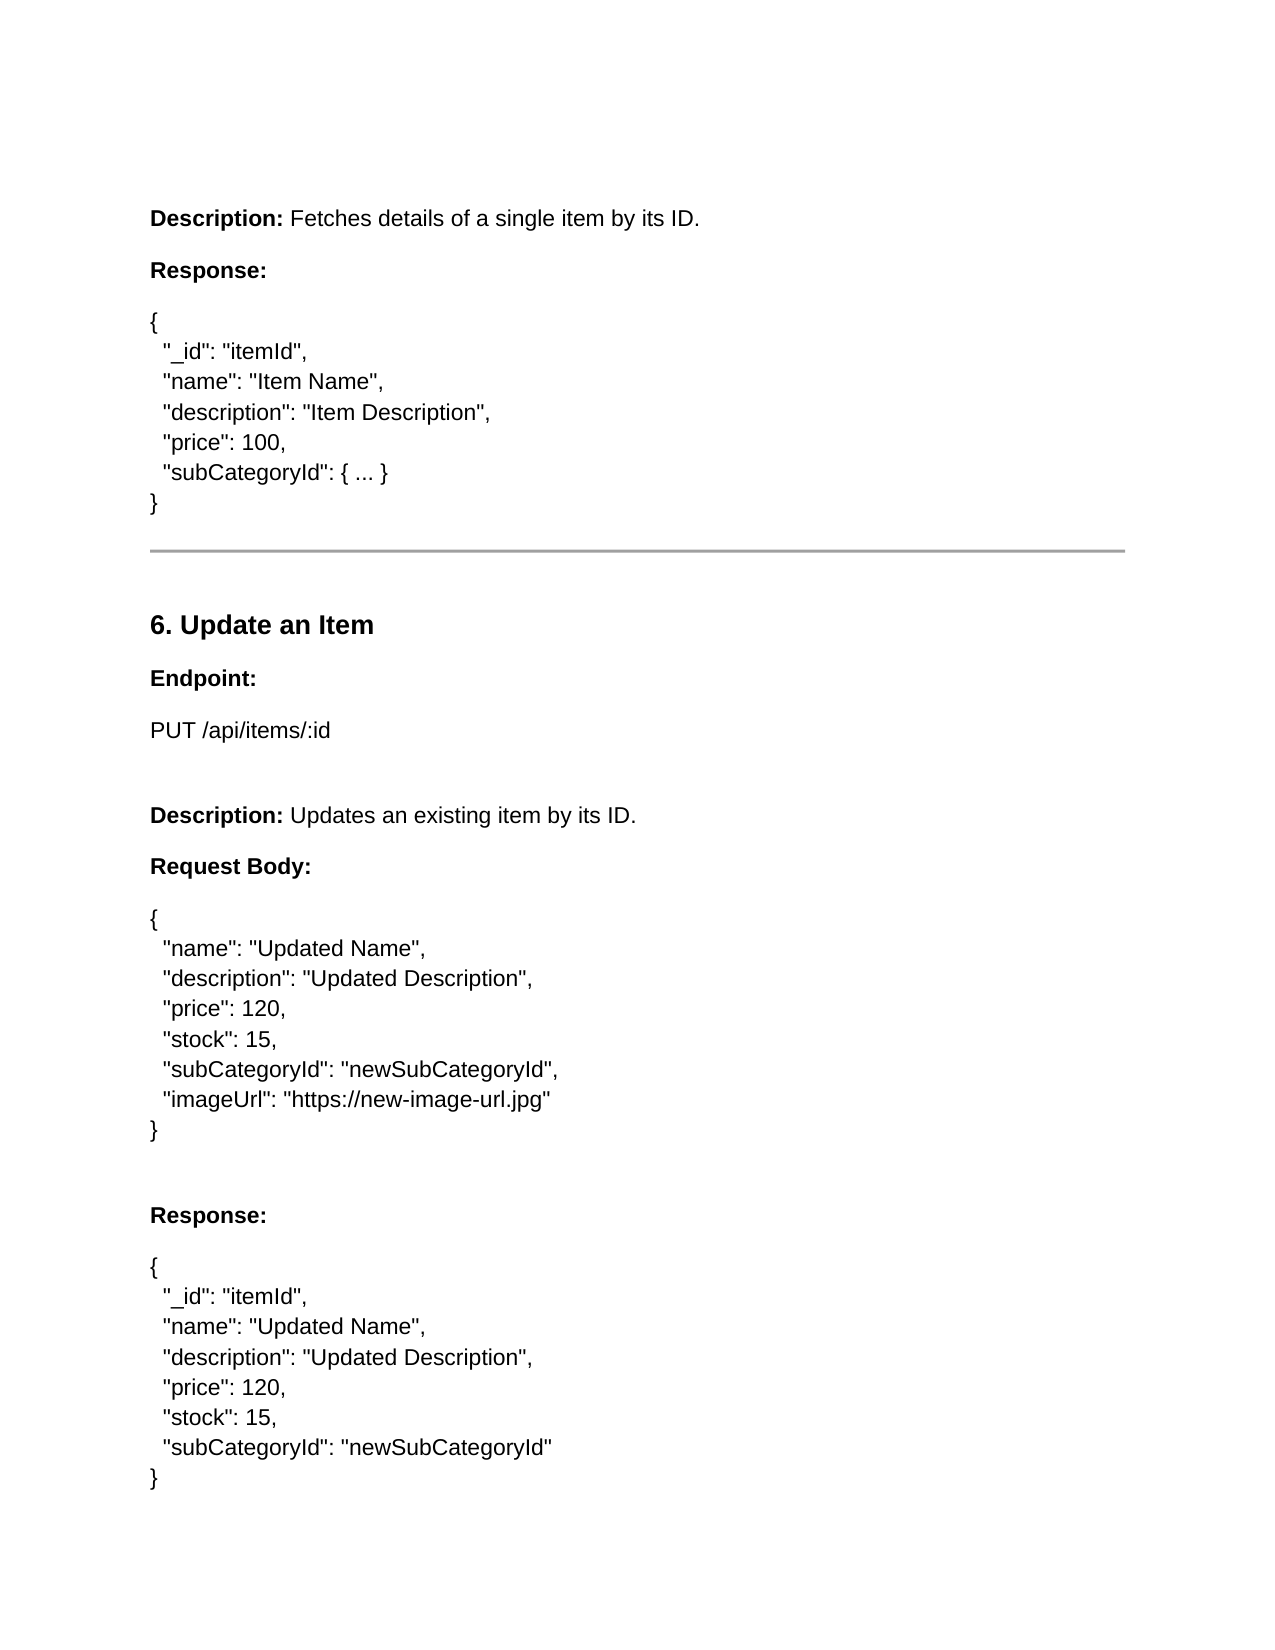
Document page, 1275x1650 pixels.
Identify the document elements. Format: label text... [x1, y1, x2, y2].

subtitle 6. Update an Item [150, 609, 1125, 640]
text Description: Fetches details of a single item by its ID. [150, 205, 1125, 232]
text "name": "Item Name", [150, 368, 1125, 395]
text Response: [150, 1202, 1125, 1228]
text PUT /api/items/:id [150, 717, 1125, 743]
text { [150, 905, 1125, 931]
text "price": 120, [150, 1374, 1125, 1400]
text } [150, 1116, 1125, 1142]
text { [150, 308, 1125, 334]
text Description: Updates an existing item by its ID. [150, 802, 1125, 828]
text "subCategoryId": "newSubCategoryId", [150, 1056, 1125, 1082]
text "stock": 15, [150, 1026, 1125, 1052]
text "description": "Item Description", [150, 398, 1125, 425]
text } [150, 1464, 1125, 1491]
text "_id": "itemId", [150, 1283, 1125, 1309]
text "_id": "itemId", [150, 338, 1125, 364]
text "name": "Updated Name", [150, 1313, 1125, 1340]
text "subCategoryId": "newSubCategoryId" [150, 1434, 1125, 1461]
text { [150, 1253, 1125, 1279]
text "subCategoryId": { ... } [150, 459, 1125, 485]
text Response: [150, 257, 1125, 283]
text "imageUrl": "https://new-image-url.jpg" [150, 1086, 1125, 1112]
text Endpoint: [150, 665, 1125, 692]
text "price": 100, [150, 429, 1125, 455]
text Request Body: [150, 853, 1125, 880]
text } [150, 489, 1125, 516]
text "description": "Updated Description", [150, 965, 1125, 991]
text "name": "Updated Name", [150, 935, 1125, 961]
text "price": 120, [150, 995, 1125, 1022]
text "stock": 15, [150, 1404, 1125, 1430]
text "description": "Updated Description", [150, 1343, 1125, 1370]
